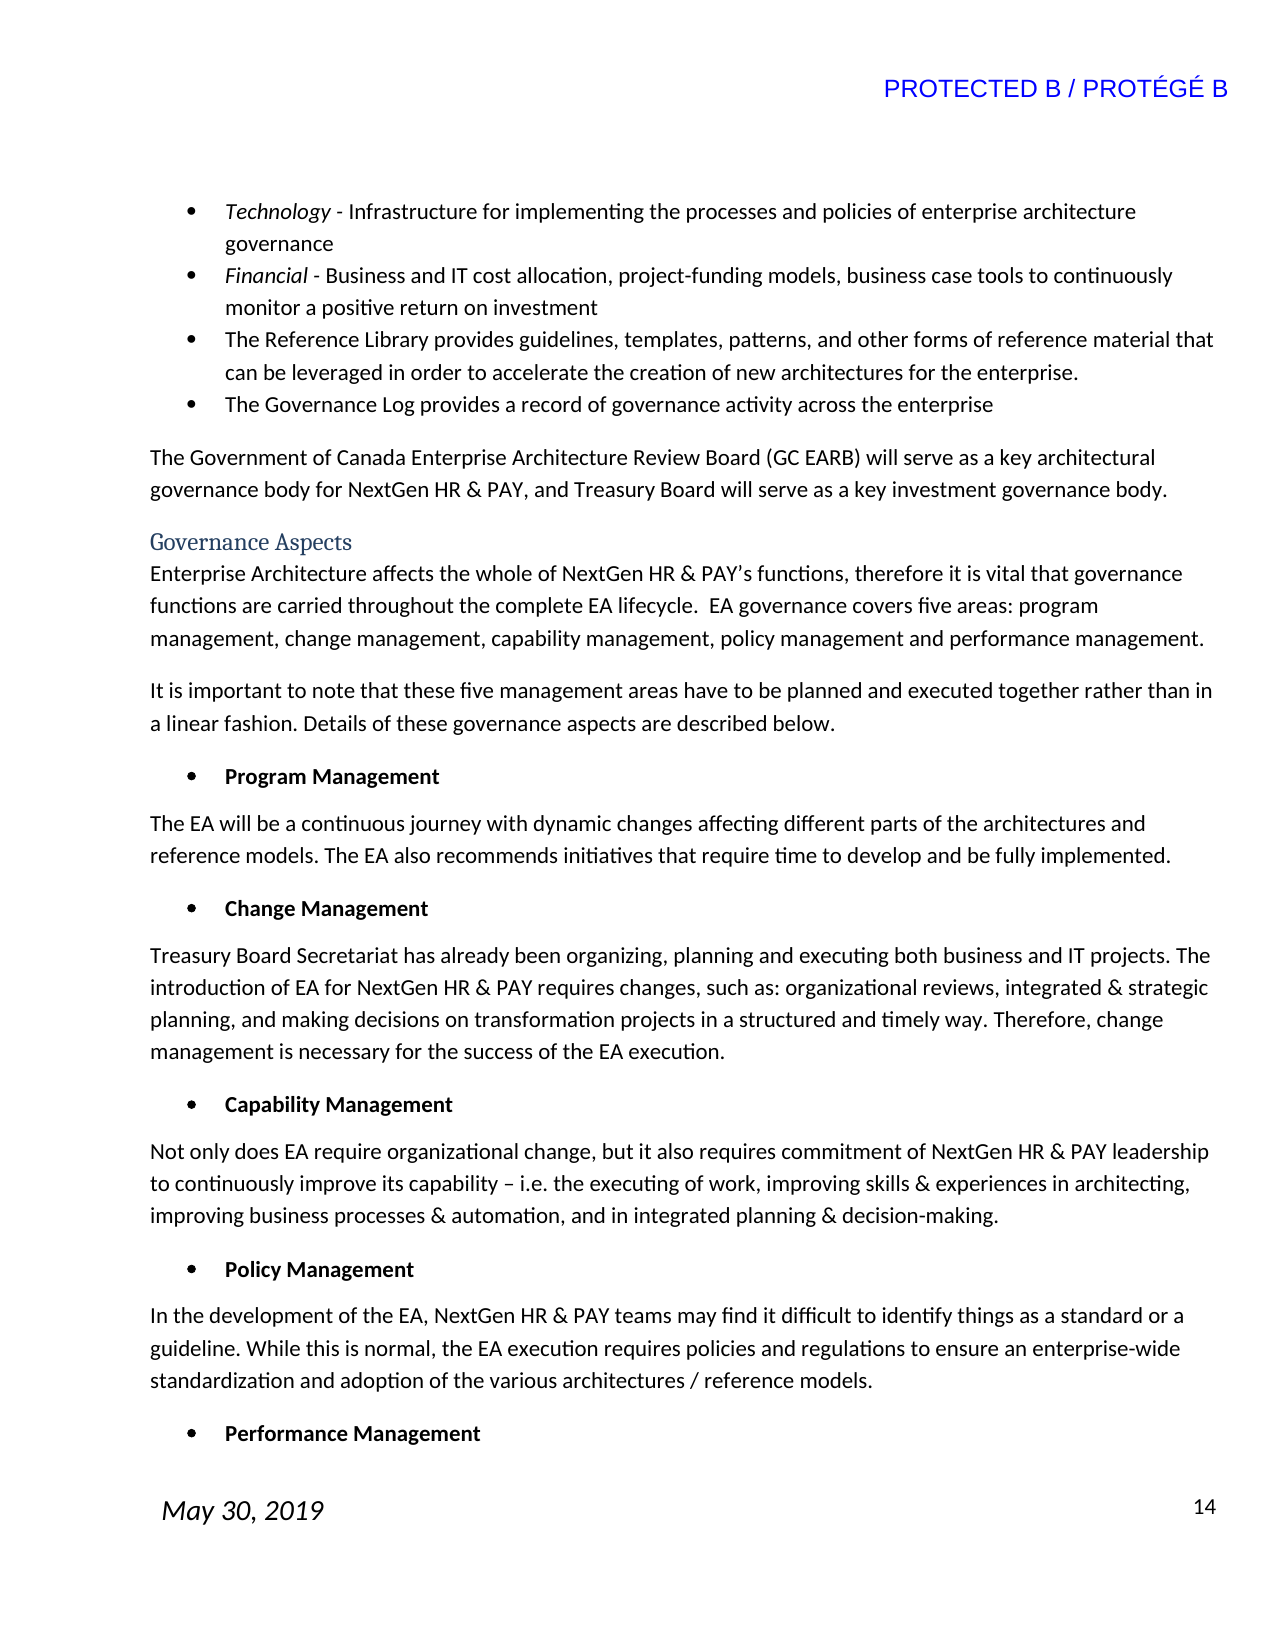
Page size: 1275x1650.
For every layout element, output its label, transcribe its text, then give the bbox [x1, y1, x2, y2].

text Not only does EA require organizational change, but it also requires commitment of NextGen HR & PAY leadership to continuously improve its capability – i.e. the executing of work, improving skills & experiences in architecting, improving business processes & automation, and in integrated planning & decision-making. [150, 1137, 1228, 1230]
list Capability Management [187, 1090, 1228, 1118]
list Policy Management [187, 1255, 1228, 1283]
list Technology - Infrastructure for implementing the processes and policies of enterprise architecture governance [187, 197, 1228, 257]
list Performance Management [187, 1419, 1228, 1447]
list The Reference Library provides guidelines, templates, patterns, and other forms of reference material that can be leveraged in order to accelerate the creation of new architectures for the enterprise. [187, 326, 1228, 386]
list Change Management [187, 894, 1228, 922]
text The Government of Canada Enterprise Architecture Review Board (GC EARB) will serve as a key architectural governance body for NextGen HR & PAY, and Treasury Board will serve as a key investment governance body. [150, 443, 1228, 503]
text It is important to note that these five management areas have to be planned and executed together rather than in a linear fashion. Details of these governance aspects are described below. [150, 677, 1228, 737]
list Financial - Business and IT cost allocation, project-funding models, business case tools to continuously monitor a positive return on investment [187, 261, 1228, 321]
text Treasury Board Secretariat has already been organizing, planning and executing both business and IT projects. The introduction of EA for NextGen HR & PAY requires changes, such as: organizational reviews, integrated & strategic planning, and making decisions on transformation projects in a structured and timely way. Therefore, change management is necessary for the success of the EA execution. [150, 941, 1228, 1065]
text The EA will be a continuous journey with dynamic changes affecting different parts of the architectures and reference models. The EA also recommends initiatives that require time to develop and be fully implemented. [150, 809, 1228, 869]
text In the development of the EA, NextGen HR & PAY teams may find it difficult to identify things as a standard or a guideline. While this is normal, the EA execution requires policies and regulations to ensure an enterprise-wide standardization and adoption of the various architectures / reference models. [150, 1302, 1228, 1394]
list Program Management [187, 762, 1228, 790]
subtitle Governance Aspects [150, 528, 1228, 557]
text Enterprise Architecture affects the whole of NextGen HR & PAY’s functions, therefore it is vital that governance functions are carried throughout the complete EA lifecycle. EA governance covers five areas: program management, change management, capability management, policy management and performance management. [150, 559, 1228, 652]
list The Governance Log provides a record of governance activity across the enterprise [187, 390, 1228, 418]
